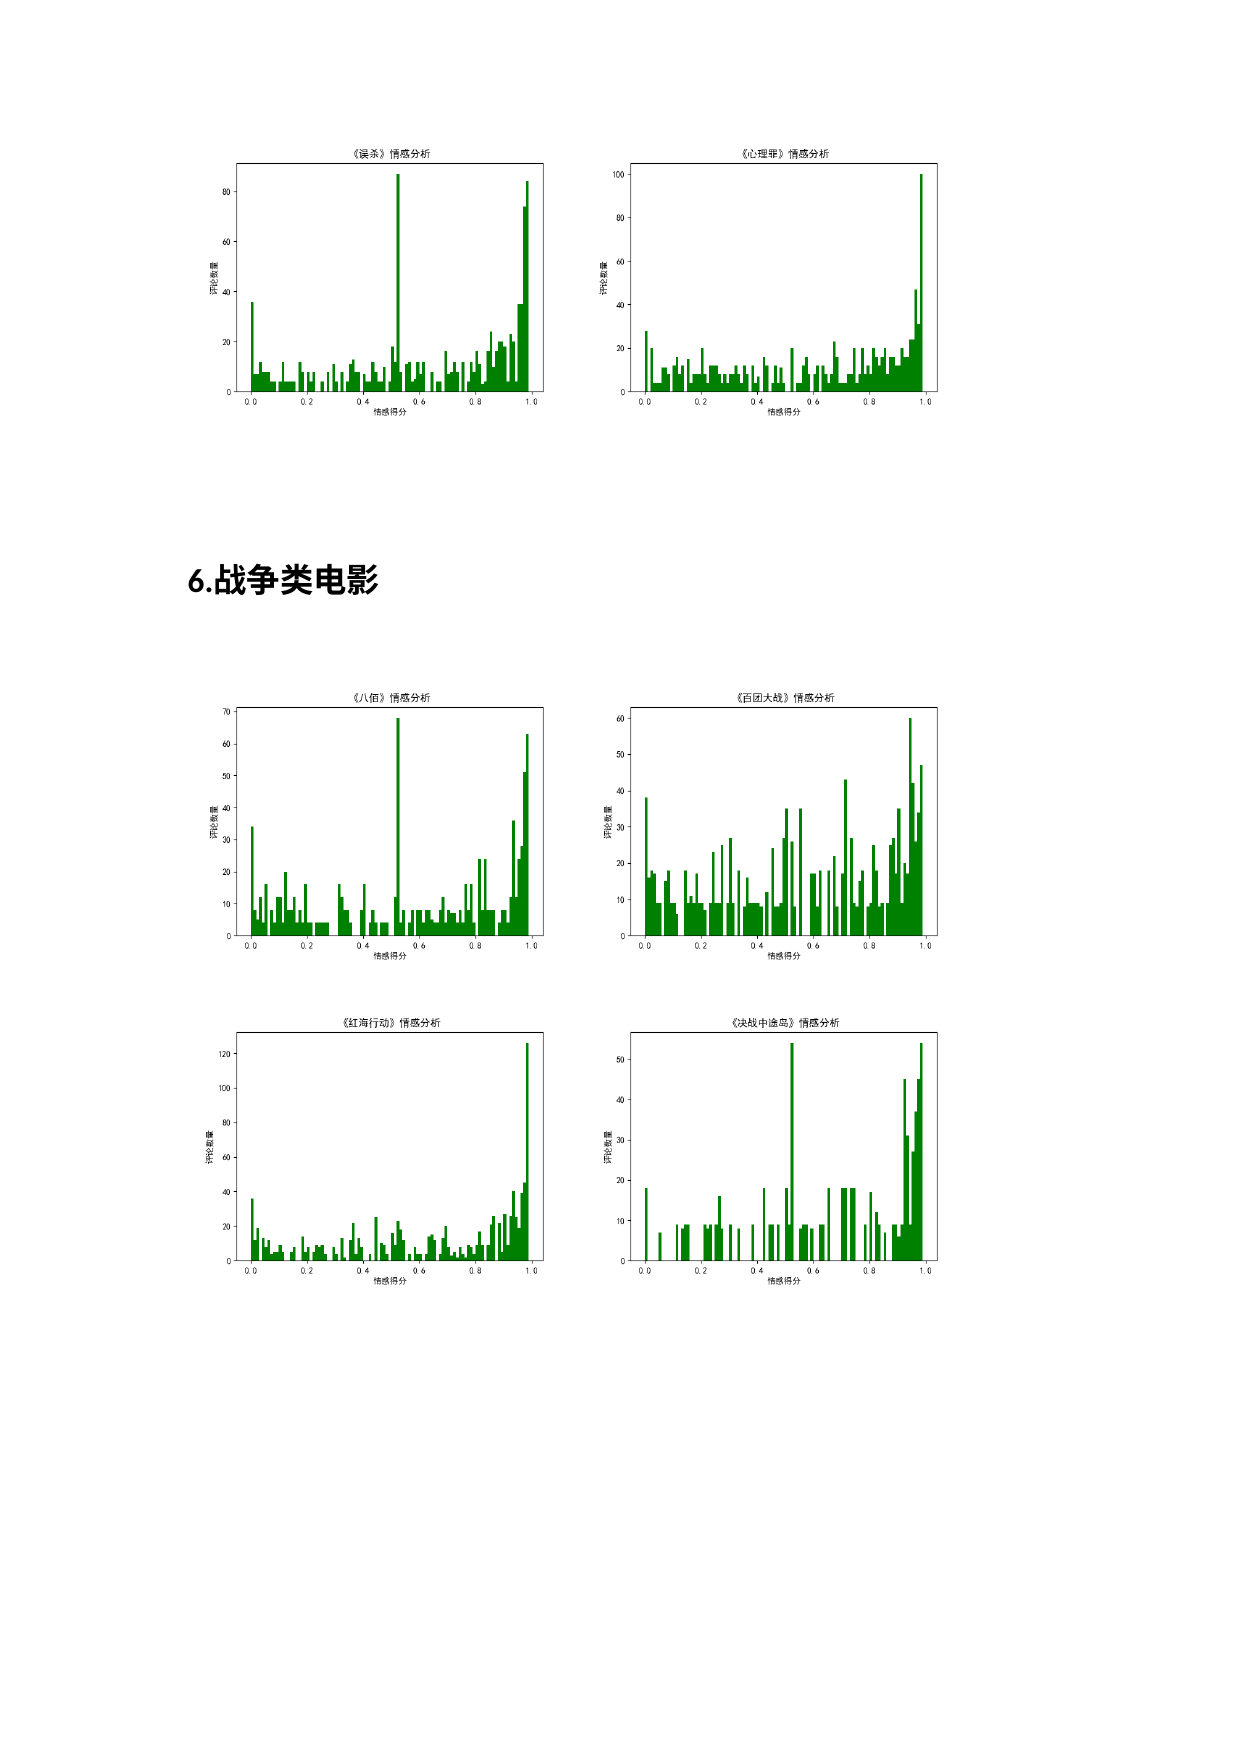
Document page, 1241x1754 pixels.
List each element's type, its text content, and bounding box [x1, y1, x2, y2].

subtitle 6.战争类电影 [187, 545, 1053, 610]
picture [187, 671, 976, 968]
picture [187, 128, 976, 424]
picture [187, 996, 976, 1293]
